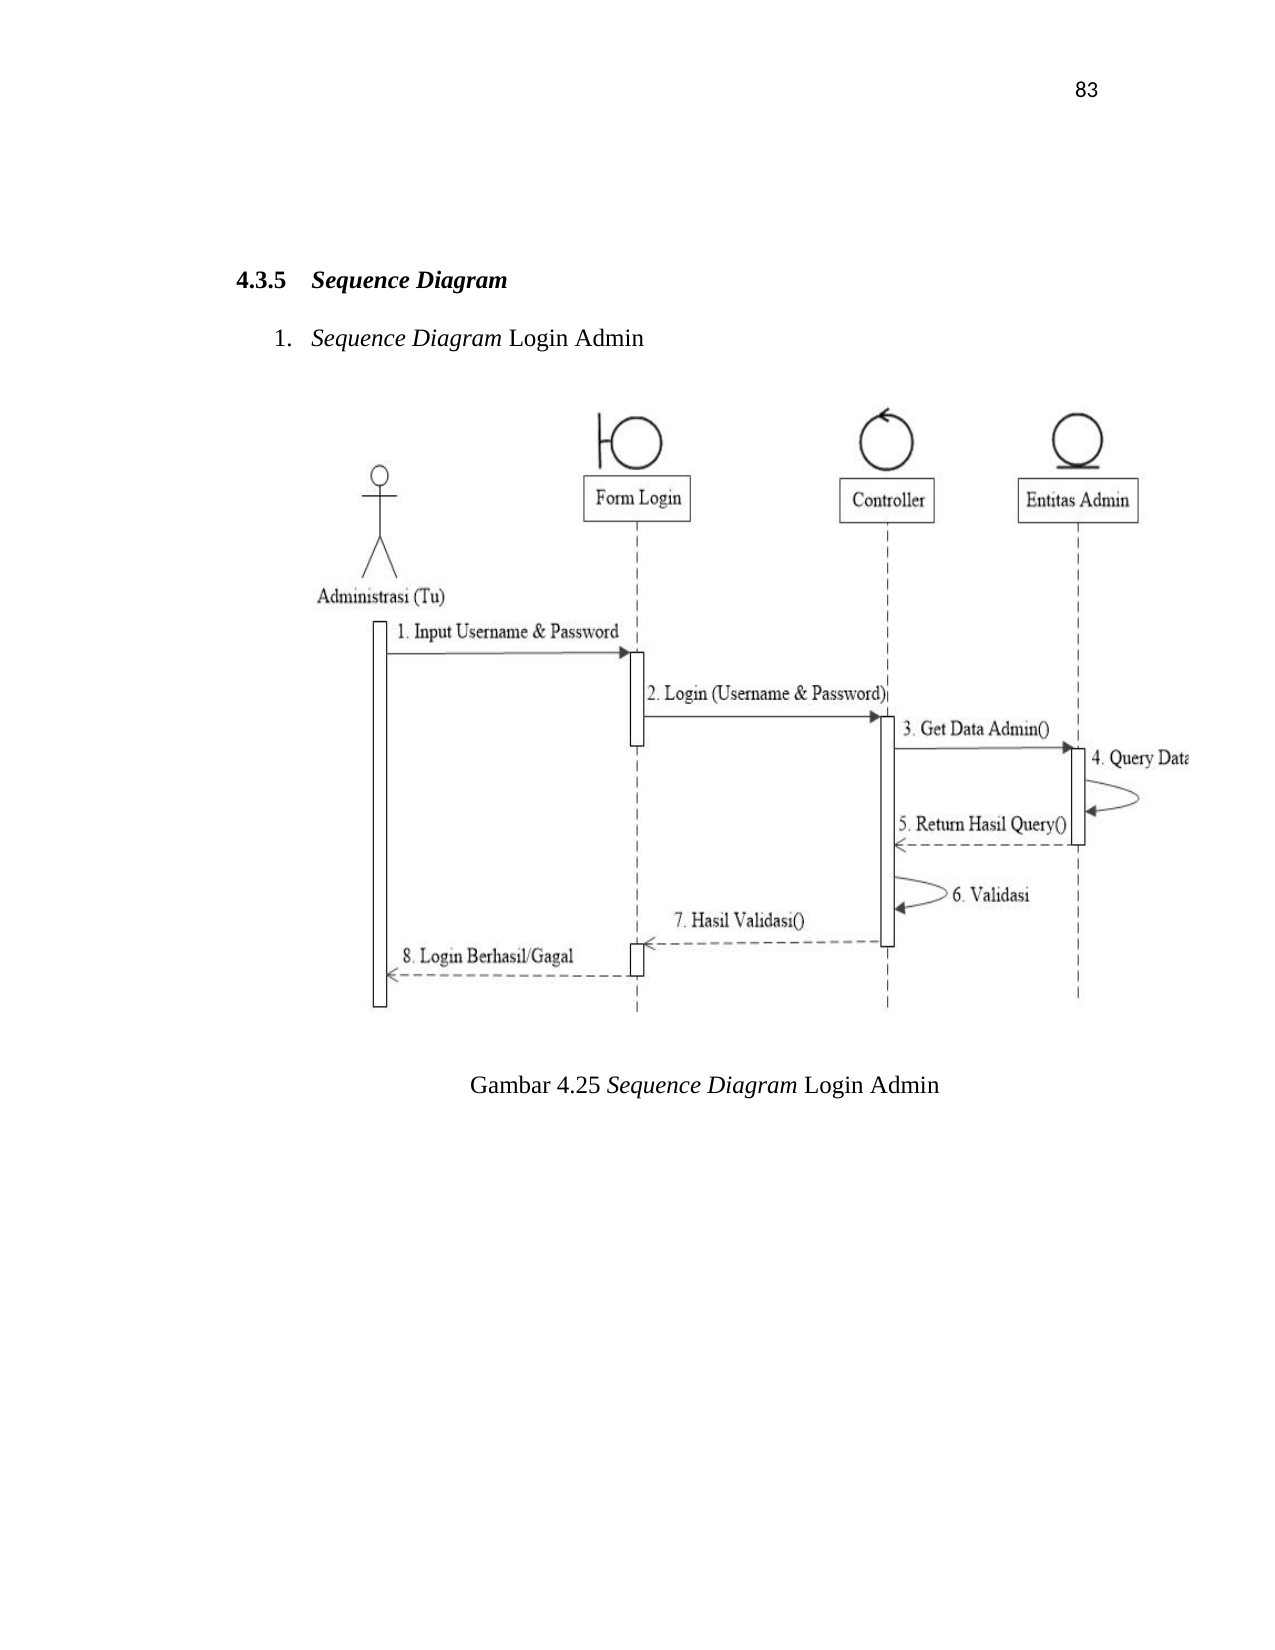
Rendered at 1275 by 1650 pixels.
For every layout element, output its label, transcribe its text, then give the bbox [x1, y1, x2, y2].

picture [313, 375, 1188, 1011]
list Sequence Diagram Login Admin [274, 323, 1098, 352]
list Gambar 4.25 Sequence Diagram Login Admin [311, 1070, 1098, 1099]
list Sequence Diagram [236, 265, 1098, 294]
